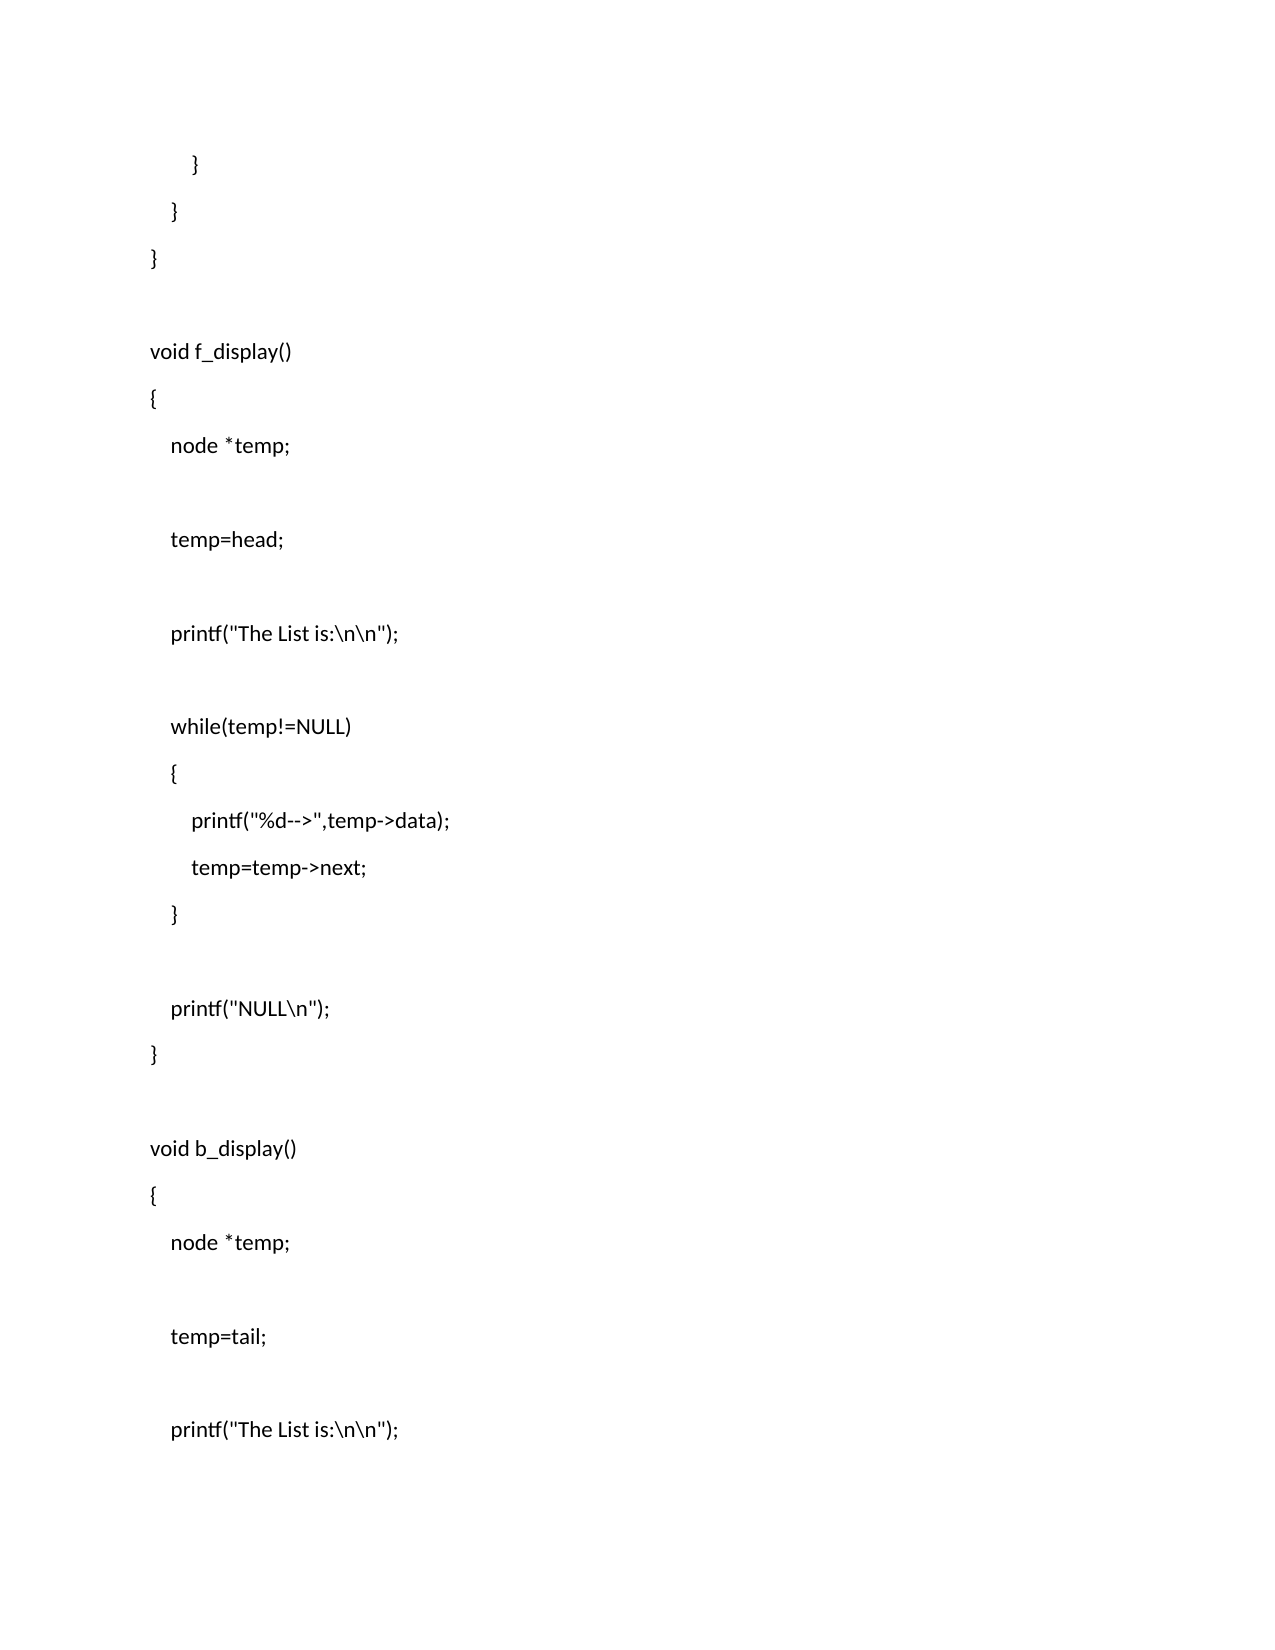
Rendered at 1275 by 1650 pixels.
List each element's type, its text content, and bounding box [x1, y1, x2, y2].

text node *temp; [150, 1228, 1125, 1256]
text while(temp!=NULL) [150, 712, 1125, 741]
text temp=temp->next; [150, 853, 1125, 881]
text { [150, 1181, 1125, 1209]
text temp=tail; [150, 1322, 1125, 1350]
text void f_display() [150, 337, 1125, 366]
text { [150, 384, 1125, 412]
text printf("NULL\n"); [150, 994, 1125, 1022]
text printf("The List is:\n\n"); [150, 1416, 1125, 1444]
text } [150, 1041, 1125, 1069]
text } [150, 244, 1125, 272]
text } [150, 150, 1125, 178]
text } [150, 197, 1125, 225]
text void b_display() [150, 1134, 1125, 1162]
text temp=head; [150, 525, 1125, 553]
text printf("%d-->",temp->data); [150, 806, 1125, 834]
text { [150, 759, 1125, 787]
text } [150, 900, 1125, 928]
text node *temp; [150, 431, 1125, 459]
text printf("The List is:\n\n"); [150, 619, 1125, 647]
